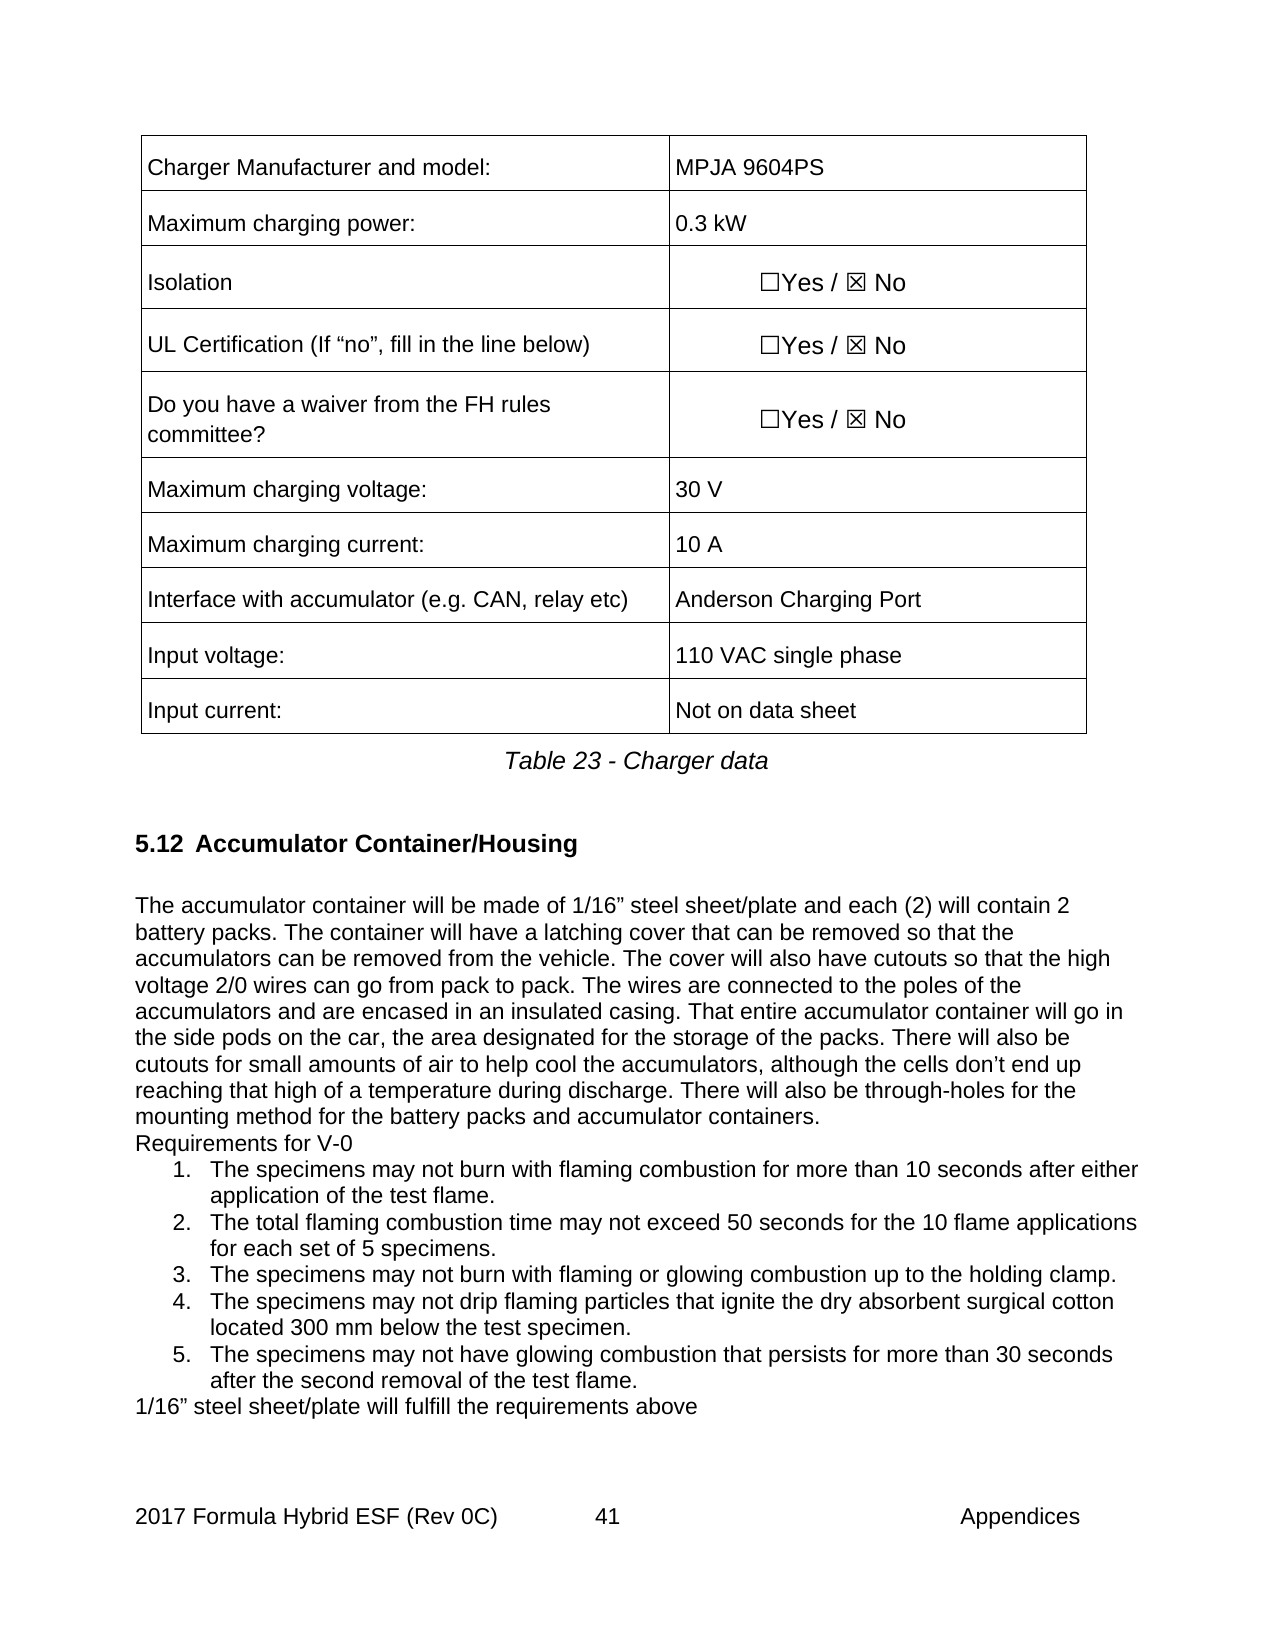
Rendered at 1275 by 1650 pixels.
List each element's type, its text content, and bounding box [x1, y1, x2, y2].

table_cell Input voltage: [142, 623, 669, 677]
list The specimens may not burn with flaming or glowing combustion up to the holding clamp. [172, 1261, 1140, 1288]
table_cell Isolation [142, 246, 669, 308]
list The specimens may not drip flaming particles that ignite the dry absorbent surgical cotton located 300 mm below the test specimen. [172, 1288, 1140, 1341]
table_header Charger Manufacturer and model: [142, 136, 669, 190]
table_cell Input current: [142, 679, 669, 733]
table_cell Yes / No [670, 246, 1086, 308]
table_cell 10 A [670, 513, 1086, 567]
list The total flaming combustion time may not exceed 50 seconds for the 10 flame applications for each set of 5 specimens. [172, 1209, 1140, 1261]
table_cell Not on data sheet [670, 679, 1086, 733]
table_cell 30 V [670, 458, 1086, 512]
table_cell UL Certification (If “no”, fill in the line below) [142, 309, 669, 371]
text 1/16” steel sheet/plate will fulfill the requirements above [135, 1393, 1140, 1419]
table_cell 110 VAC single phase [670, 623, 1086, 677]
table_cell Interface with accumulator (e.g. CAN, relay etc) [142, 568, 669, 622]
list The specimens may not burn with flaming combustion for more than 10 seconds after either application of the test flame. [172, 1156, 1140, 1209]
table_cell Do you have a waiver from the FH rules committee? [142, 372, 669, 457]
text Requirements for V-0 [135, 1130, 1140, 1156]
table_cell Maximum charging current: [142, 513, 669, 567]
table_cell Yes / No [670, 372, 1086, 457]
text Table 23 - Charger data [135, 746, 1140, 775]
list The specimens may not have glowing combustion that persists for more than 30 seconds after the second removal of the test flame. [172, 1341, 1140, 1393]
table_cell Maximum charging voltage: [142, 458, 669, 512]
table_cell 0.3 kW [670, 191, 1086, 245]
table_cell Anderson Charging Port [670, 568, 1086, 622]
table_cell Yes / No [670, 309, 1086, 371]
table_cell Maximum charging power: [142, 191, 669, 245]
table_header MPJA 9604PS [670, 136, 1086, 190]
subtitle Accumulator Container/Housing [135, 829, 1140, 858]
text The accumulator container will be made of 1/16” steel sheet/plate and each (2) will contain 2 battery packs. The container will have a latching cover that can be removed so that the accumulators can be removed from the vehicle. The cover will also have cutouts so that the high voltage 2/0 wires can go from pack to pack. The wires are connected to the poles of the accumulators and are encased in an insulated casing. That entire accumulator container will go in the side pods on the car, the area designated for the storage of the packs. There will also be cutouts for small amounts of air to help cool the accumulators, although the cells don’t end up reaching that high of a temperature during discharge. There will also be through-holes for the mounting method for the battery packs and accumulator containers. [135, 892, 1140, 1130]
